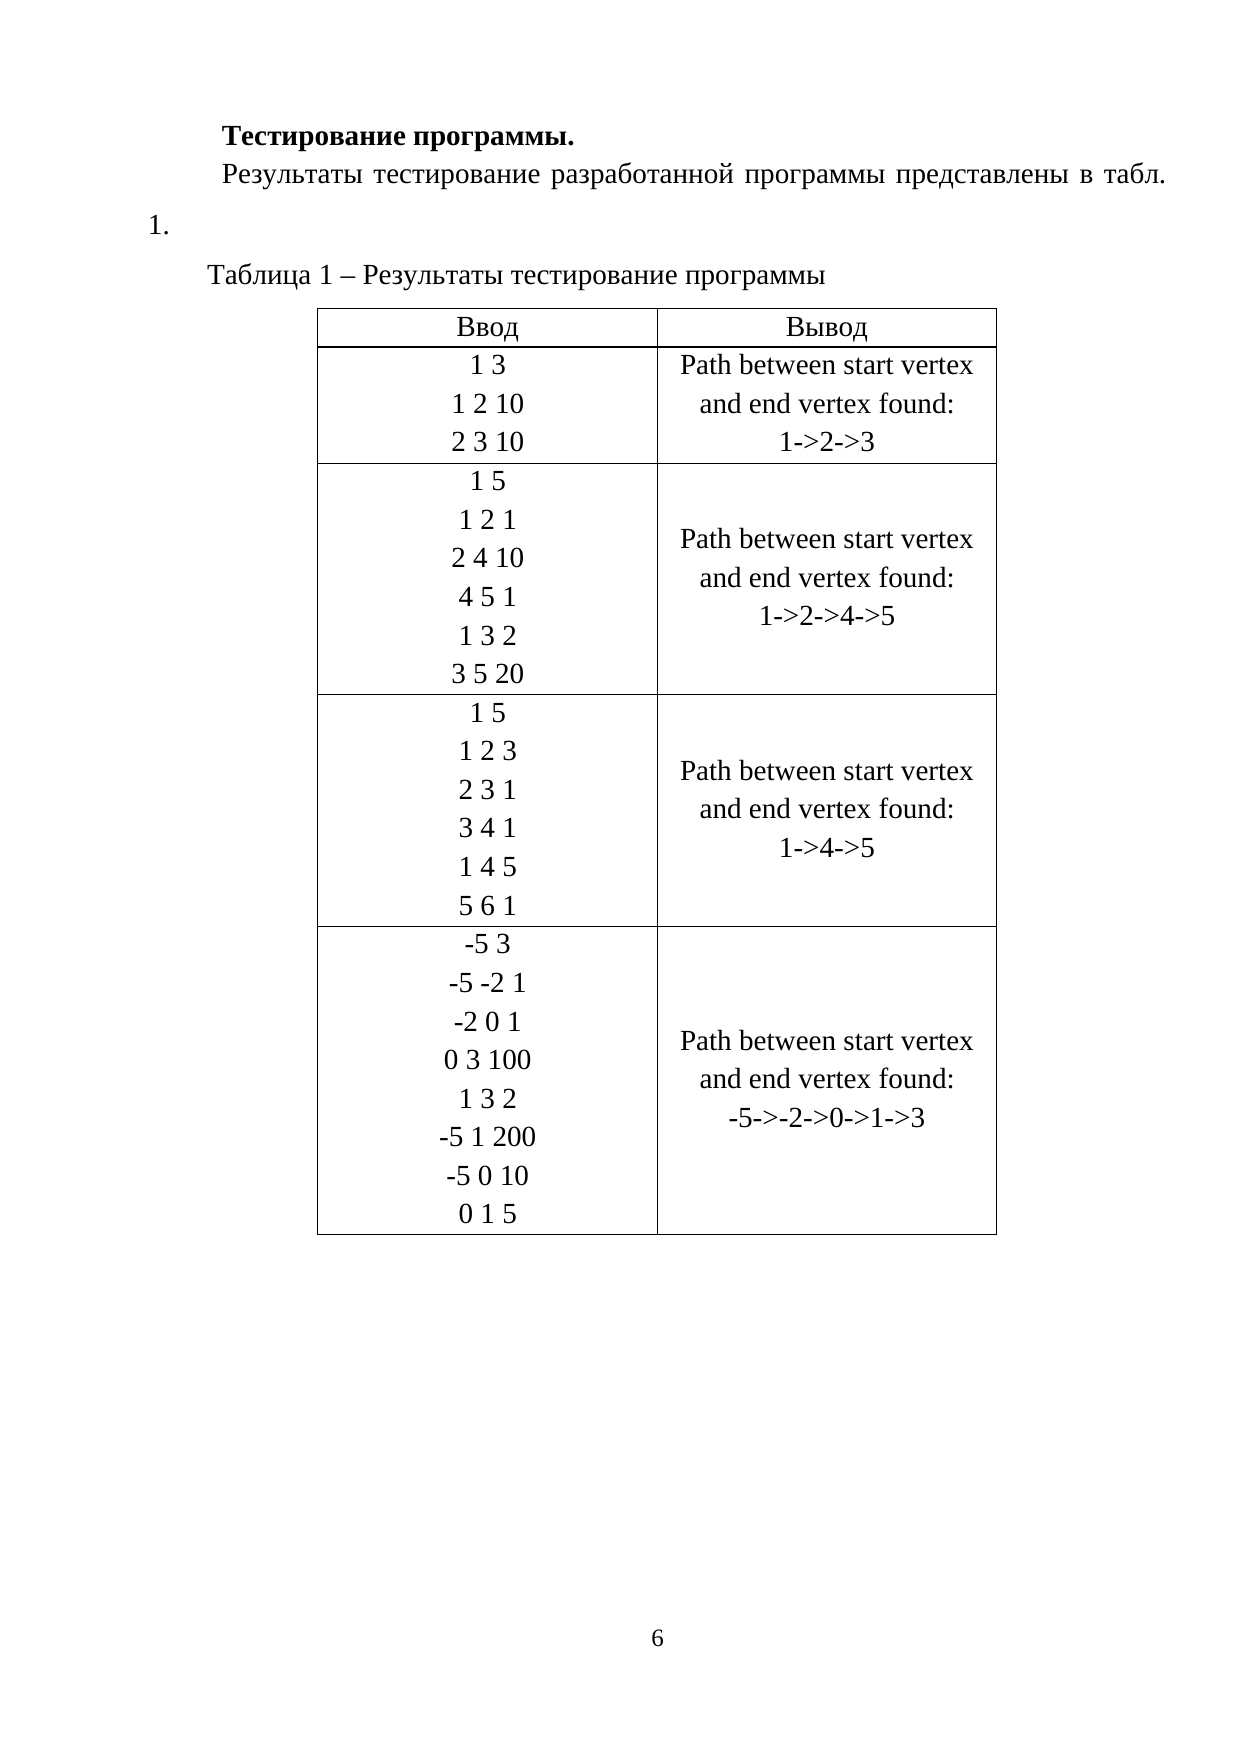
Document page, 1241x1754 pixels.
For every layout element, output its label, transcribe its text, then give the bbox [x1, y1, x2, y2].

text Таблица 1 – Результаты тестирование программы [148, 257, 1167, 291]
table_cell -5 3 -5 -2 1 -2 0 1 0 3 100 1 3 2 -5 1 200 -5 0 10 0 1 5 [318, 927, 657, 1234]
table_cell Path between start vertex and end vertex found: 1->2->3 [658, 348, 996, 462]
table_cell Path between start vertex and end vertex found: -5->-2->0->1->3 [658, 927, 996, 1234]
table_cell Path between start vertex and end vertex found: 1->4->5 [658, 695, 996, 926]
table_cell 1 3 1 2 10 2 3 10 [318, 348, 657, 462]
table_header Ввод [318, 309, 657, 346]
table_cell 1 5 1 2 3 2 3 1 3 4 1 1 4 5 5 6 1 [318, 695, 657, 926]
table_cell Path between start vertex and end vertex found: 1->2->4->5 [658, 464, 996, 694]
table_cell 1 5 1 2 1 2 4 10 4 5 1 1 3 2 3 5 20 [318, 464, 657, 694]
table_header Вывод [658, 309, 996, 346]
text Тестирование программы. [148, 118, 1167, 152]
text Результаты тестирование разработанной программы представлены в табл. 1. [148, 157, 1167, 241]
